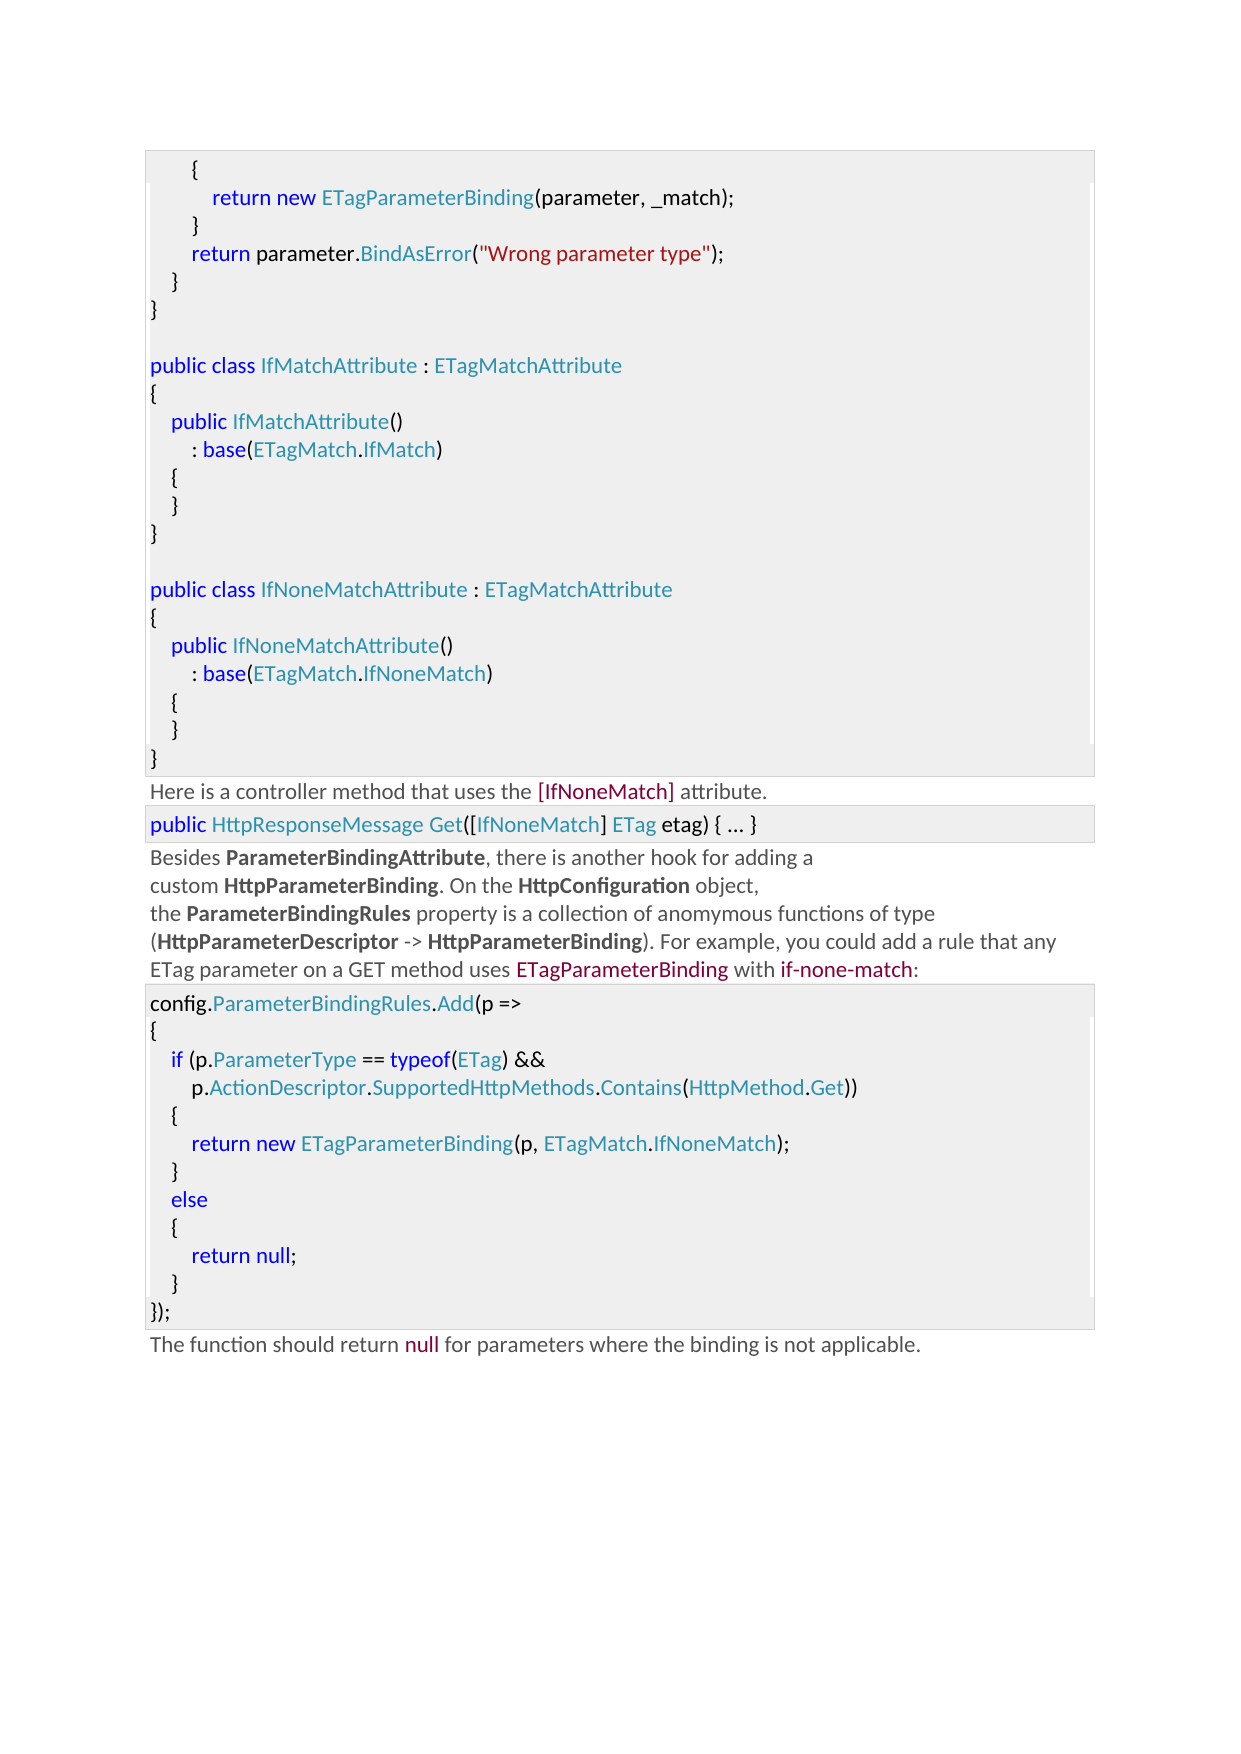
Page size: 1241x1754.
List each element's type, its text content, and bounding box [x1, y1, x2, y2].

text return null; [150, 1241, 1090, 1269]
text : base(ETagMatch.IfMatch) [150, 435, 1090, 463]
text { [150, 379, 1090, 407]
text public IfMatchAttribute() [150, 407, 1090, 435]
text } [150, 295, 1090, 323]
text public HttpResponseMessage Get([IfNoneMatch] ETag etag) { ... } [146, 806, 1094, 842]
text Here is a controller method that uses the [IfNoneMatch] attribute. [150, 777, 1090, 805]
text public IfNoneMatchAttribute() [150, 632, 1090, 659]
text public class IfMatchAttribute : ETagMatchAttribute [150, 351, 1090, 379]
text } [150, 1157, 1090, 1185]
text } [150, 211, 1090, 239]
text The function should return null for parameters where the binding is not applicable. [150, 1330, 1090, 1358]
text { [150, 1213, 1090, 1241]
text return new ETagParameterBinding(p, ETagMatch.IfNoneMatch); [150, 1129, 1090, 1157]
text public class IfNoneMatchAttribute : ETagMatchAttribute [150, 576, 1090, 603]
text p.ActionDescriptor.SupportedHttpMethods.Contains(HttpMethod.Get)) [150, 1073, 1090, 1101]
text } [150, 491, 1090, 519]
text }); [146, 1292, 1094, 1329]
text } [146, 738, 1094, 776]
text { [150, 463, 1090, 491]
text { [150, 1101, 1090, 1129]
text { [150, 688, 1090, 716]
text if (p.ParameterType == typeof(ETag) && [150, 1045, 1090, 1073]
text return parameter.BindAsError("Wrong parameter type"); [150, 239, 1090, 267]
text { [146, 151, 1094, 183]
text config.ParameterBindingRules.Add(p => [146, 985, 1094, 1017]
text return new ETagParameterBinding(parameter, _match); [150, 183, 1090, 211]
text } [150, 1269, 1090, 1292]
text : base(ETagMatch.IfNoneMatch) [150, 659, 1090, 688]
text Besides ParameterBindingAttribute, there is another hook for adding a custom HttpParameterBinding. On the HttpConfiguration object, the ParameterBindingRules property is a collection of anomymous functions of type (HttpParameterDescriptor -> HttpParameterBinding). For example, you could add a rule that any ETag parameter on a GET method uses ETagParameterBinding with if-none-match: [150, 843, 1090, 983]
text { [150, 1017, 1090, 1045]
text else [150, 1185, 1090, 1213]
text } [150, 716, 1090, 738]
text } [150, 267, 1090, 295]
text { [150, 603, 1090, 632]
text } [150, 519, 1090, 547]
